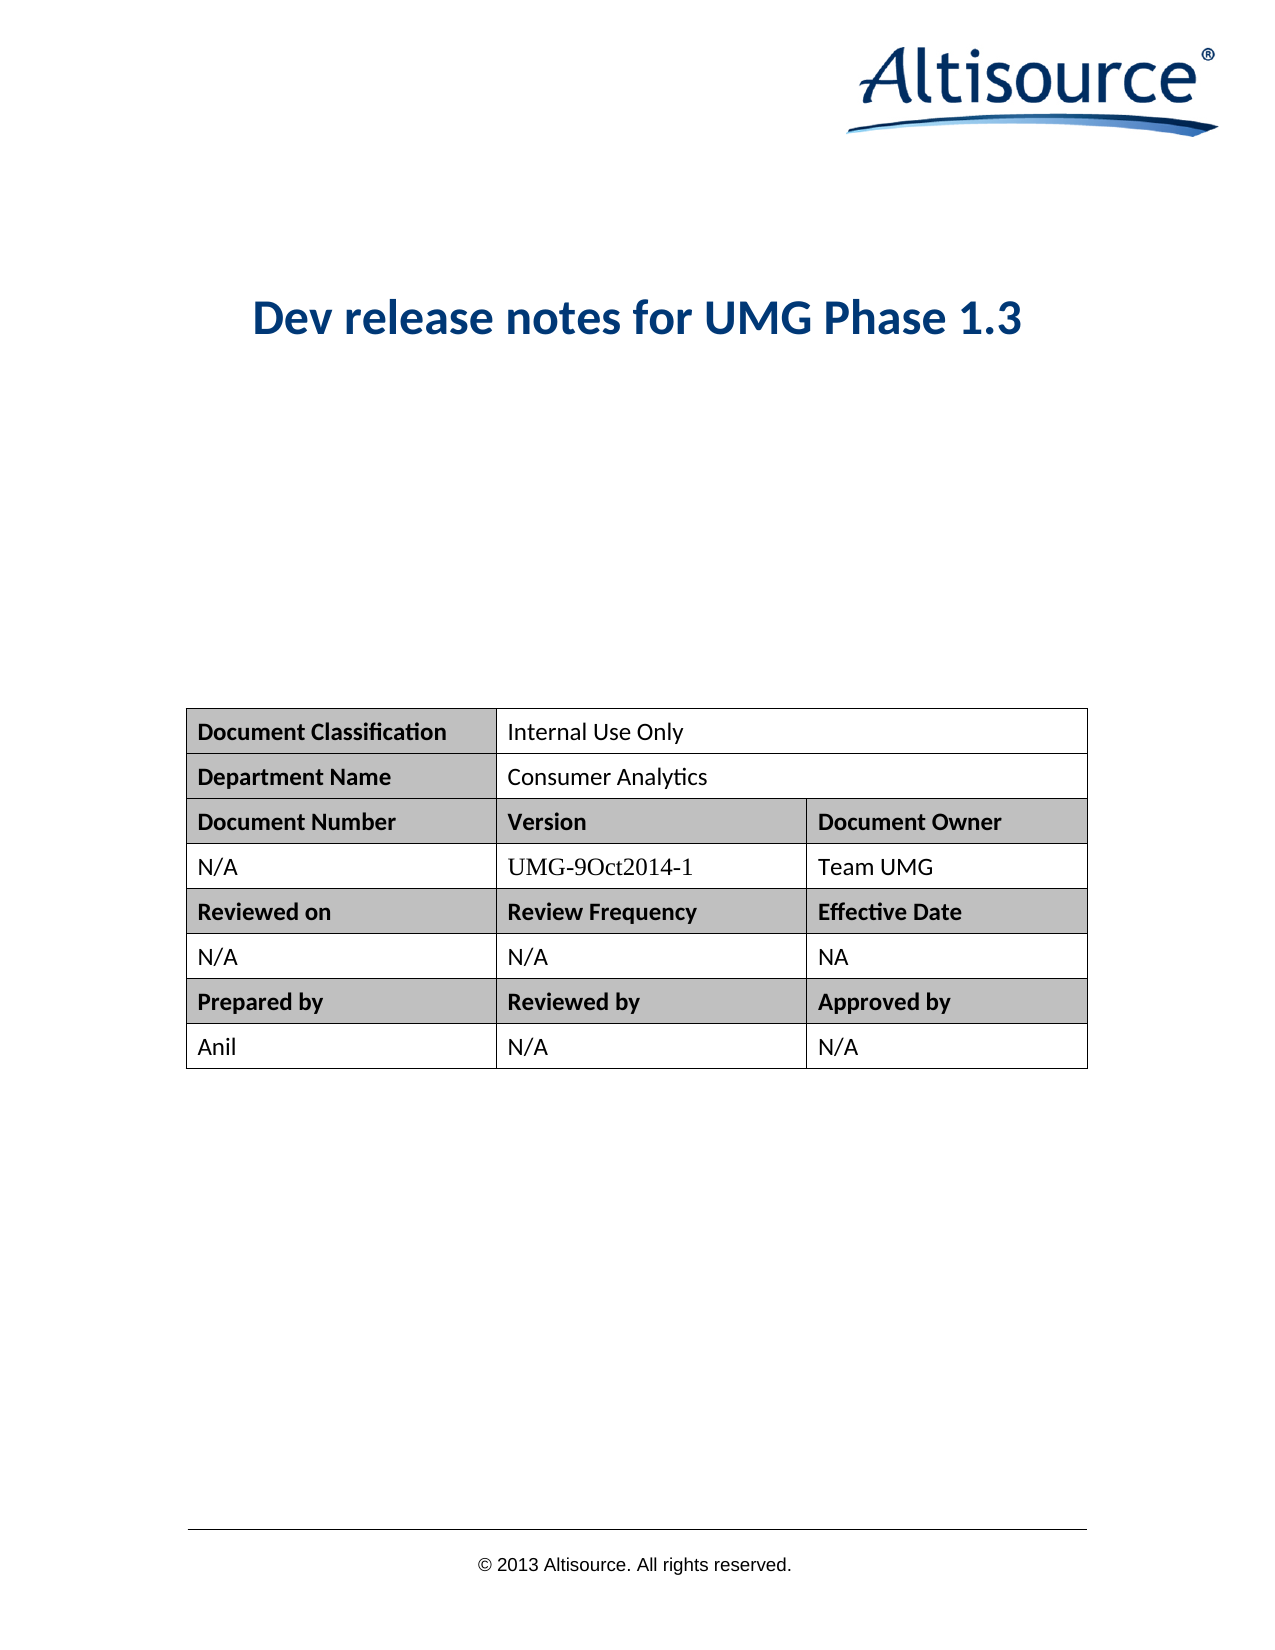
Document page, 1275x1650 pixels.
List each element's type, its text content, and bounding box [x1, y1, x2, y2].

table_cell N/A [187, 844, 496, 888]
table_cell NA [807, 934, 1087, 978]
table_cell Reviewed on [187, 889, 496, 933]
table_header Document Classification [187, 709, 496, 753]
table_cell Document Owner [807, 799, 1087, 843]
table_cell Anil [187, 1024, 496, 1068]
table_cell Version [497, 799, 806, 843]
table_cell Approved by [807, 979, 1087, 1023]
table_cell N/A [187, 934, 496, 978]
table_cell Effective Date [807, 889, 1087, 933]
table_cell N/A [497, 934, 806, 978]
table_cell Department Name [187, 754, 496, 798]
table_header Internal Use Only [497, 709, 1087, 753]
table_cell Review Frequency [497, 889, 806, 933]
picture [846, 38, 1219, 142]
table_cell Team UMG [807, 844, 1087, 888]
table_cell N/A [807, 1024, 1087, 1068]
table_cell UMG-9Oct2014-1 [497, 844, 806, 888]
table_cell Reviewed by [497, 979, 806, 1023]
table_cell Consumer Analytics [497, 754, 1087, 798]
table_cell Prepared by [187, 979, 496, 1023]
text Dev release notes for UMG Phase 1.3 [187, 286, 1087, 347]
table_cell Document Number [187, 799, 496, 843]
table_cell N/A [497, 1024, 806, 1068]
